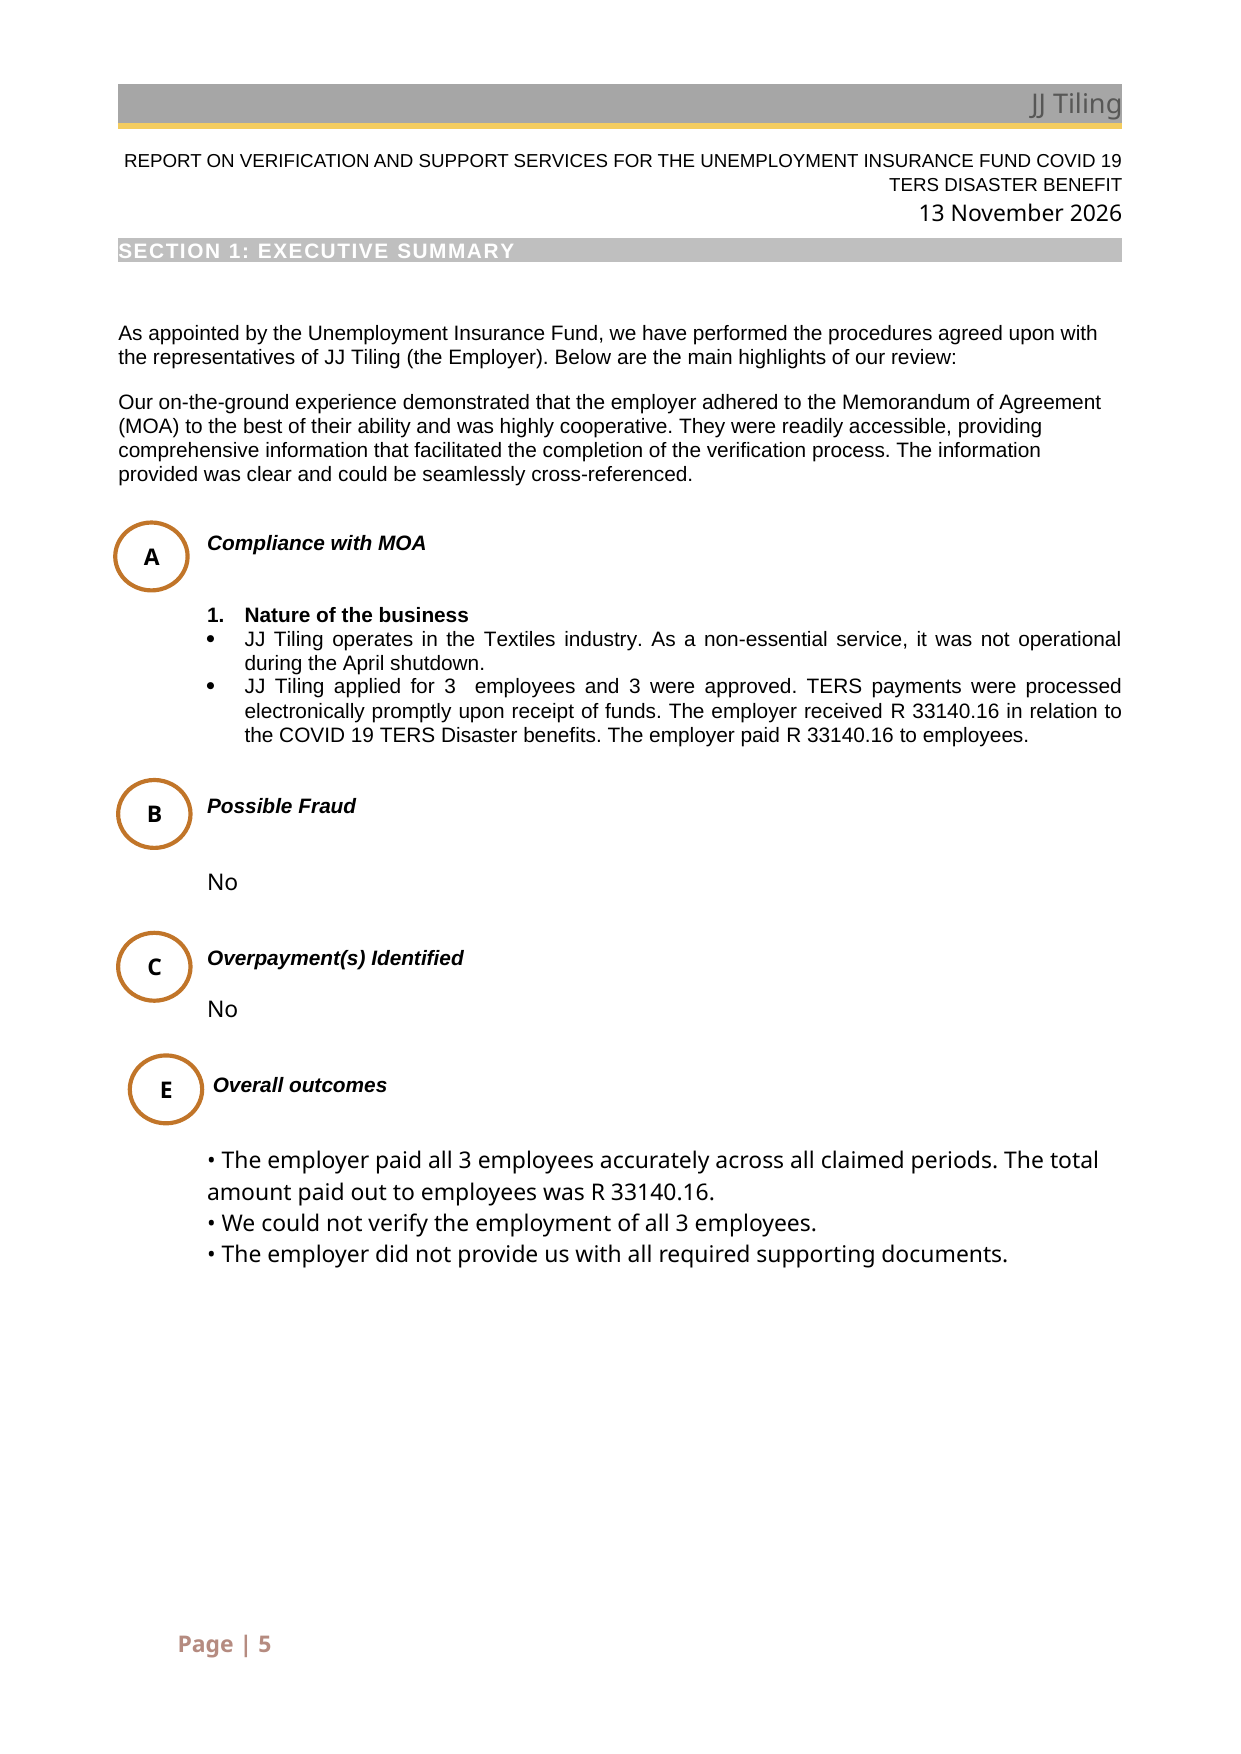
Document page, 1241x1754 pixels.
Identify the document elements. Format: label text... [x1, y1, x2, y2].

text Overpayment(s) Identified [207, 945, 1122, 969]
text Possible Fraud [207, 794, 1122, 818]
text As appointed by the Unemployment Insurance Fund, we have performed the procedures agreed upon with the representatives of JJ Tiling (the Employer). Below are the main highlights of our review: [118, 321, 1122, 369]
list JJ Tiling applied for 3 employees and 3 were approved. TERS payments were processed electronically promptly upon receipt of funds. The employer received R 33140.16 in relation to the COVID 19 TERS Disaster benefits. The employer paid R 33140.16 to employees. [207, 674, 1122, 746]
text Overall outcomes [207, 1072, 1122, 1096]
text • The employer paid all 3 employees accurately across all claimed periods. The total amount paid out to employees was R 33140.16. • We could not verify the employment of all 3 employees. • The employer did not provide us with all required supporting documents. [207, 1144, 1122, 1301]
text No [207, 866, 1122, 897]
text SECTION 1: EXECUTIVE SUMMARY [118, 238, 1122, 262]
text Our on-the-ground experience demonstrated that the employer adhered to the Memorandum of Agreement (MOA) to the best of their ability and was highly cooperative. They were readily accessible, providing comprehensive information that facilitated the completion of the verification process. The information provided was clear and could be seamlessly cross-referenced. [118, 390, 1122, 486]
list Nature of the business [207, 602, 1122, 626]
list JJ Tiling operates in the Textiles industry. As a non-essential service, it was not operational during the April shutdown. [207, 626, 1122, 674]
text Compliance with MOA [207, 531, 1122, 554]
text No [207, 993, 1122, 1024]
